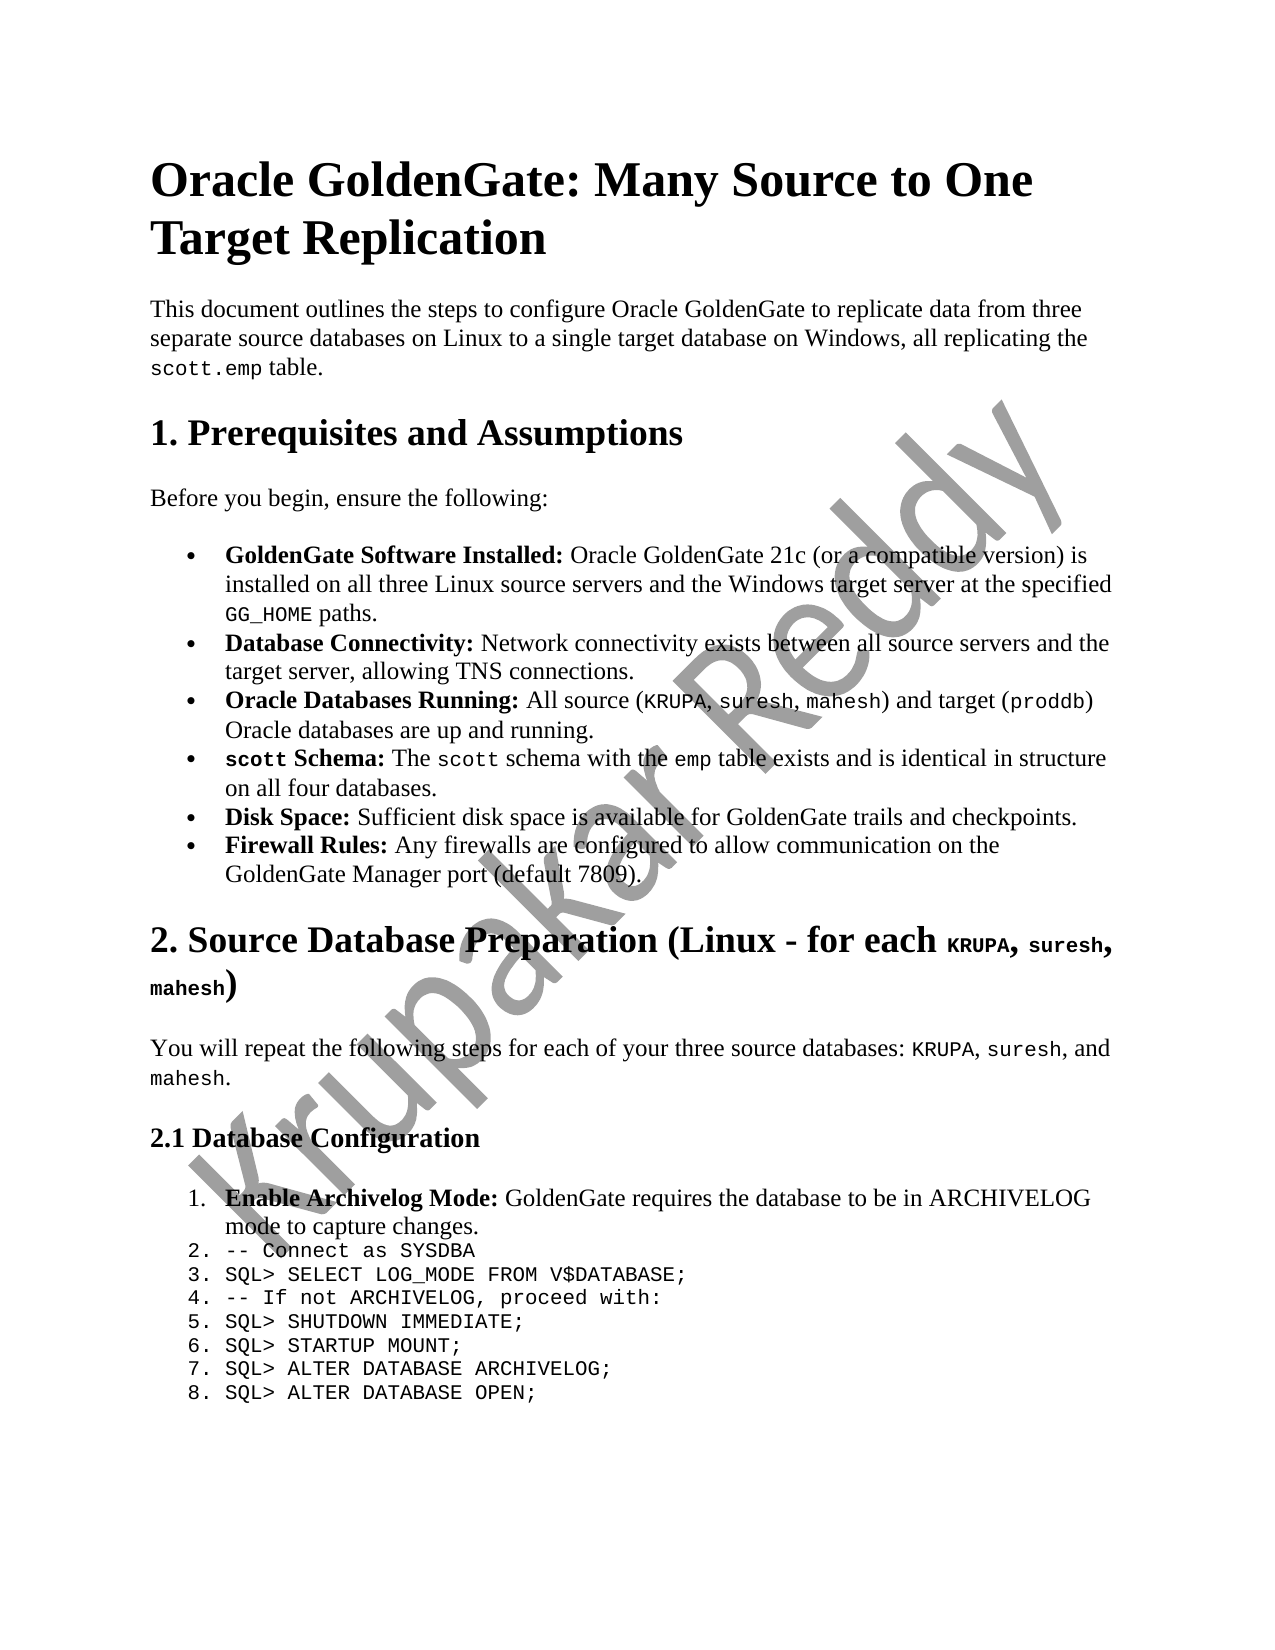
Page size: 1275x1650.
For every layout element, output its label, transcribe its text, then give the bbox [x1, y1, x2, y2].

list SQL> ALTER DATABASE ARCHIVELOG; [187, 1358, 1125, 1382]
text You will repeat the following steps for each of your three source databases: KRUPA, suresh, and mahesh. [150, 1033, 1125, 1092]
text 2.1 Database Configuration [150, 1121, 1125, 1153]
text 1. Prerequisites and Assumptions [150, 410, 1125, 453]
list Database Connectivity: Network connectivity exists between all source servers and the target server, allowing TNS connections. [187, 628, 1125, 685]
list SQL> SELECT LOG_MODE FROM V$DATABASE; [187, 1264, 1125, 1287]
text Before you begin, ensure the following: [150, 483, 1125, 511]
list Firewall Rules: Any firewalls are configured to allow communication on the GoldenGate Manager port (default 7809). [187, 831, 1125, 888]
list SQL> STARTUP MOUNT; [187, 1335, 1125, 1358]
list SQL> ALTER DATABASE OPEN; [187, 1382, 1125, 1406]
list Disk Space: Sufficient disk space is available for GoldenGate trails and checkpoints. [187, 802, 1125, 831]
list -- Connect as SYSDBA [187, 1240, 1125, 1264]
list GoldenGate Software Installed: Oracle GoldenGate 21c (or a compatible version) is installed on all three Linux source servers and the Windows target server at the specified GG_HOME paths. [187, 541, 1125, 628]
list Oracle Databases Running: All source (KRUPA, suresh, mahesh) and target (proddb) Oracle databases are up and running. [187, 685, 1125, 743]
list scott Schema: The scott schema with the emp table exists and is identical in structure on all four databases. [187, 743, 1125, 802]
list Enable Archivelog Mode: GoldenGate requires the database to be in ARCHIVELOG mode to capture changes. [187, 1183, 1125, 1240]
text Oracle GoldenGate: Many Source to One Target Replication [150, 150, 1125, 265]
list -- If not ARCHIVELOG, proceed with: [187, 1287, 1125, 1311]
list SQL> SHUTDOWN IMMEDIATE; [187, 1311, 1125, 1335]
text This document outlines the steps to configure Oracle GoldenGate to replicate data from three separate source databases on Linux to a single target database on Windows, all replicating the scott.emp table. [150, 294, 1125, 381]
text 2. Source Database Preparation (Linux - for each KRUPA, suresh, mahesh) [150, 917, 1125, 1003]
